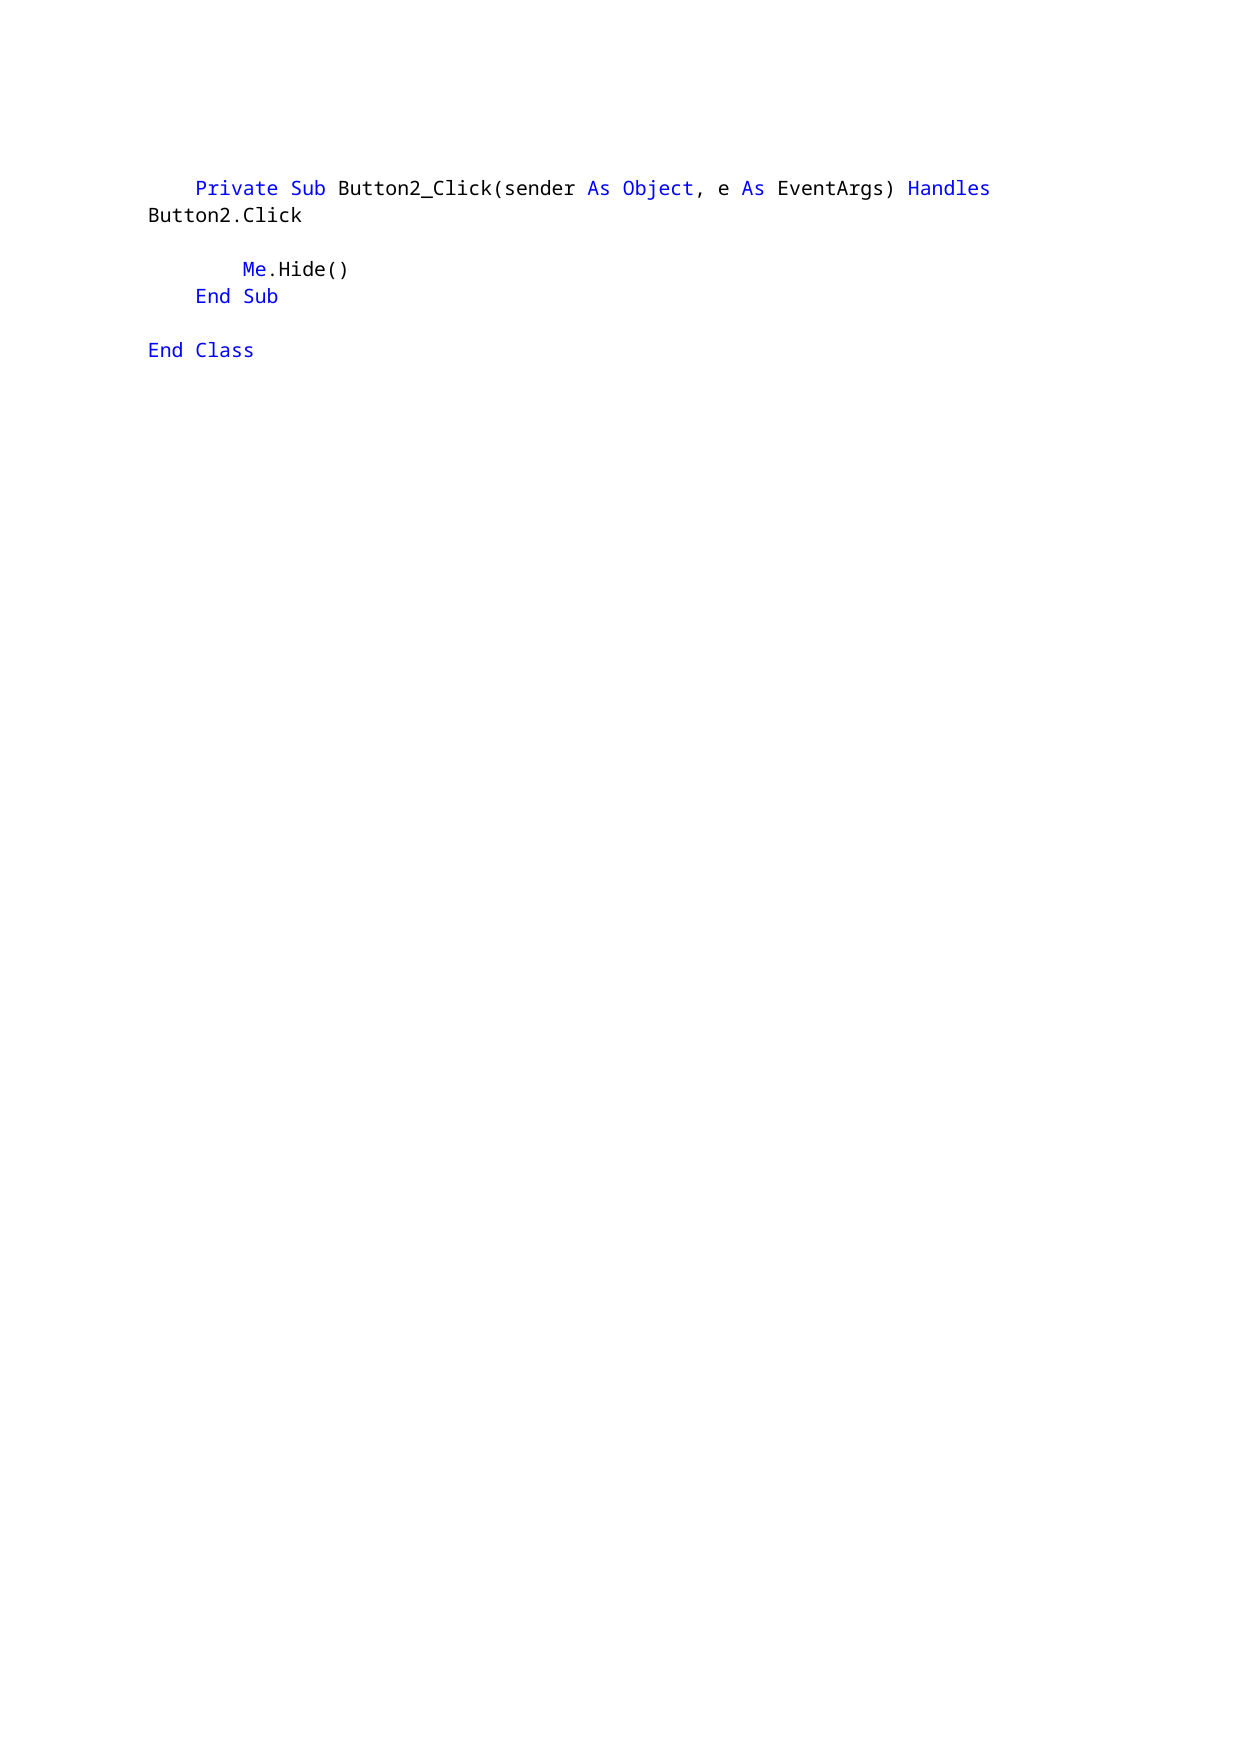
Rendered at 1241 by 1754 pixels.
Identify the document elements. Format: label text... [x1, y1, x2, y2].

text Me.Hide() [148, 256, 1093, 282]
text End Class [148, 336, 1093, 363]
text Private Sub Button2_Click(sender As Object, e As EventArgs) Handles Button2.Click [148, 174, 1093, 228]
text End Sub [148, 282, 1093, 309]
